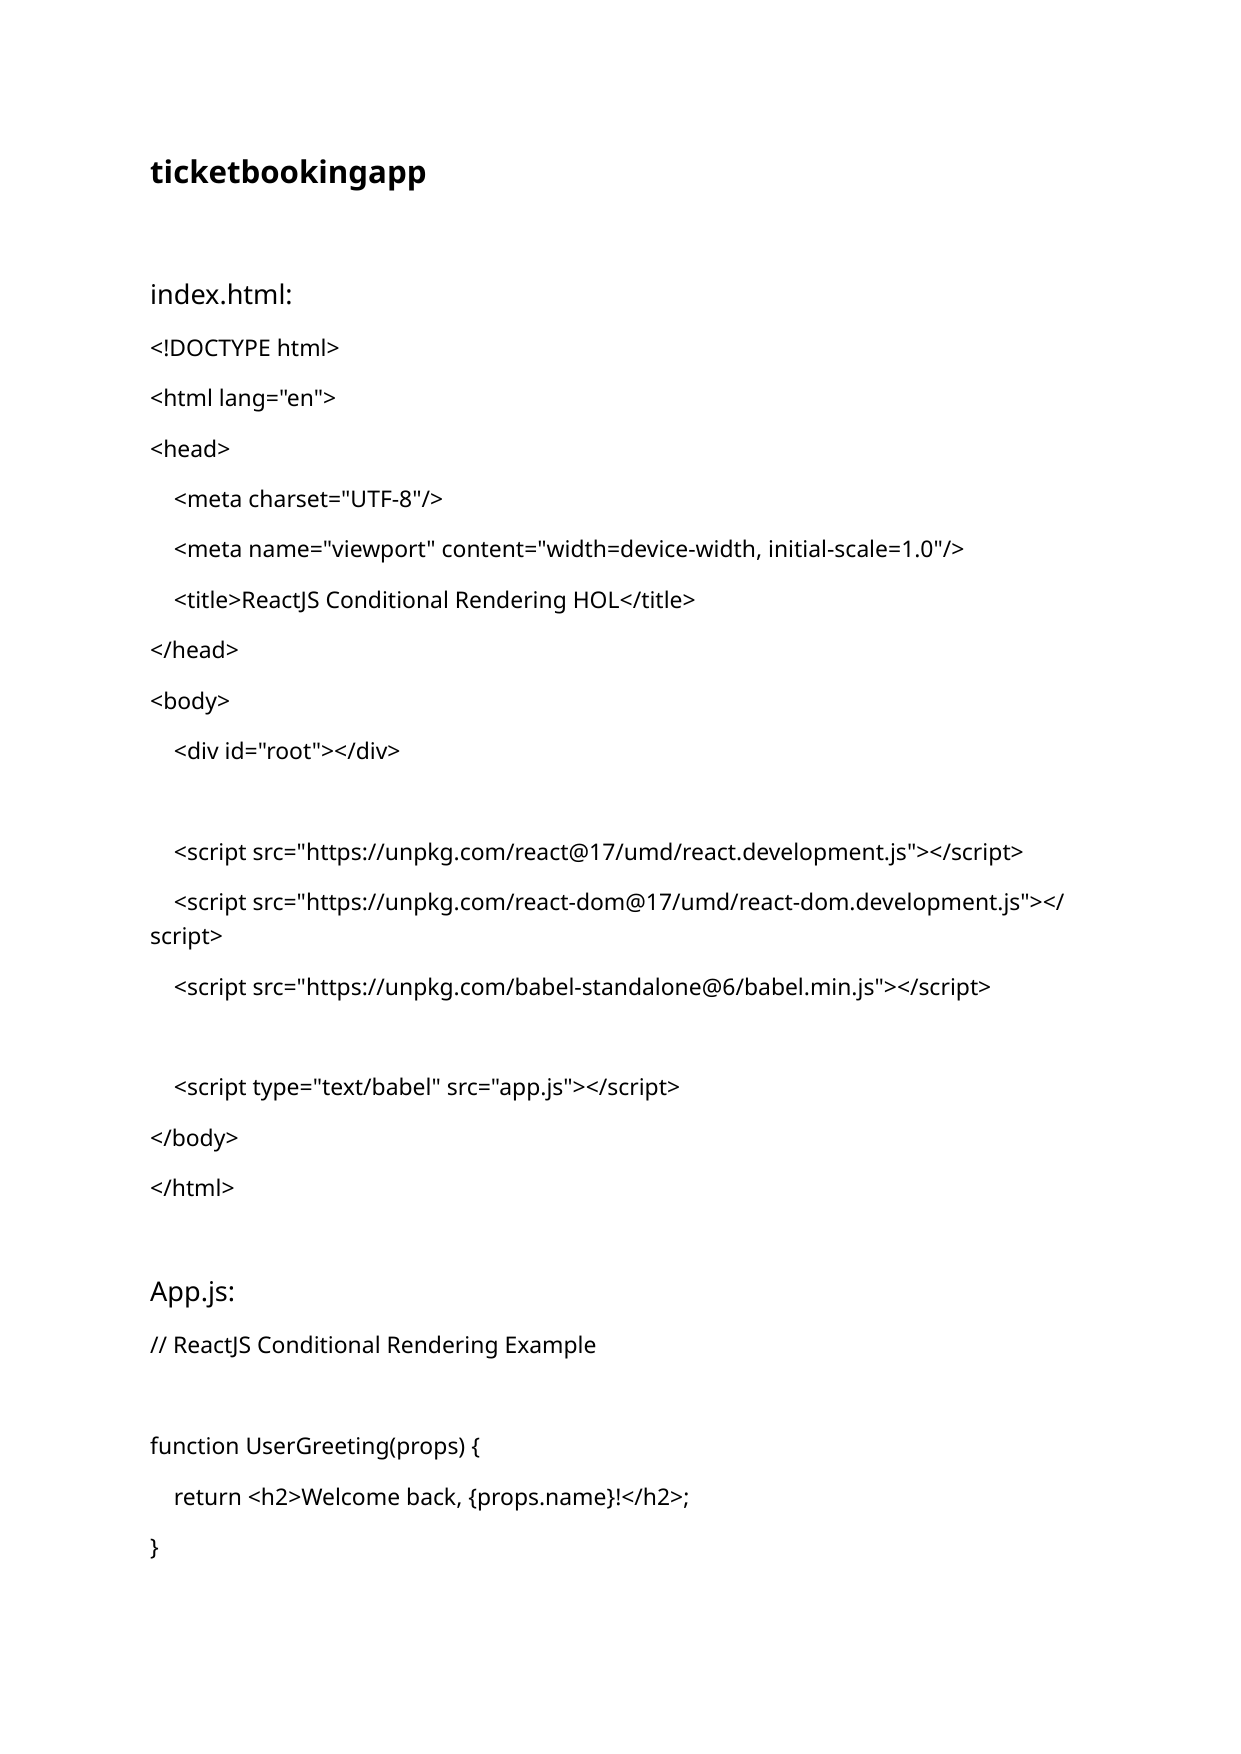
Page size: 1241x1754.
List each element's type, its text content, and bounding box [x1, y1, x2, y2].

text <meta name="viewport" content="width=device-width, initial-scale=1.0"/> [150, 533, 1090, 564]
text </head> [150, 634, 1090, 665]
text } [150, 1531, 1090, 1562]
text <script src="https://unpkg.com/react-dom@17/umd/react-dom.development.js"></script> [150, 886, 1090, 951]
text ticketbookingapp [150, 150, 1090, 193]
text <meta charset="UTF-8"/> [150, 483, 1090, 514]
text <html lang="en"> [150, 382, 1090, 413]
text // ReactJS Conditional Rendering Example [150, 1329, 1090, 1361]
text App.js: [150, 1273, 1090, 1310]
text <div id="root"></div> [150, 735, 1090, 766]
text </html> [150, 1172, 1090, 1203]
text <title>ReactJS Conditional Rendering HOL</title> [150, 584, 1090, 615]
text return <h2>Welcome back, {props.name}!</h2>; [150, 1481, 1090, 1512]
text index.html: [150, 275, 1090, 312]
text </body> [150, 1122, 1090, 1153]
text <script type="text/babel" src="app.js"></script> [150, 1071, 1090, 1102]
text <script src="https://unpkg.com/react@17/umd/react.development.js"></script> [150, 836, 1090, 867]
text <head> [150, 432, 1090, 464]
text <script src="https://unpkg.com/babel-standalone@6/babel.min.js"></script> [150, 970, 1090, 1002]
text <body> [150, 684, 1090, 716]
text function UserGreeting(props) { [150, 1430, 1090, 1461]
text <!DOCTYPE html> [150, 332, 1090, 363]
